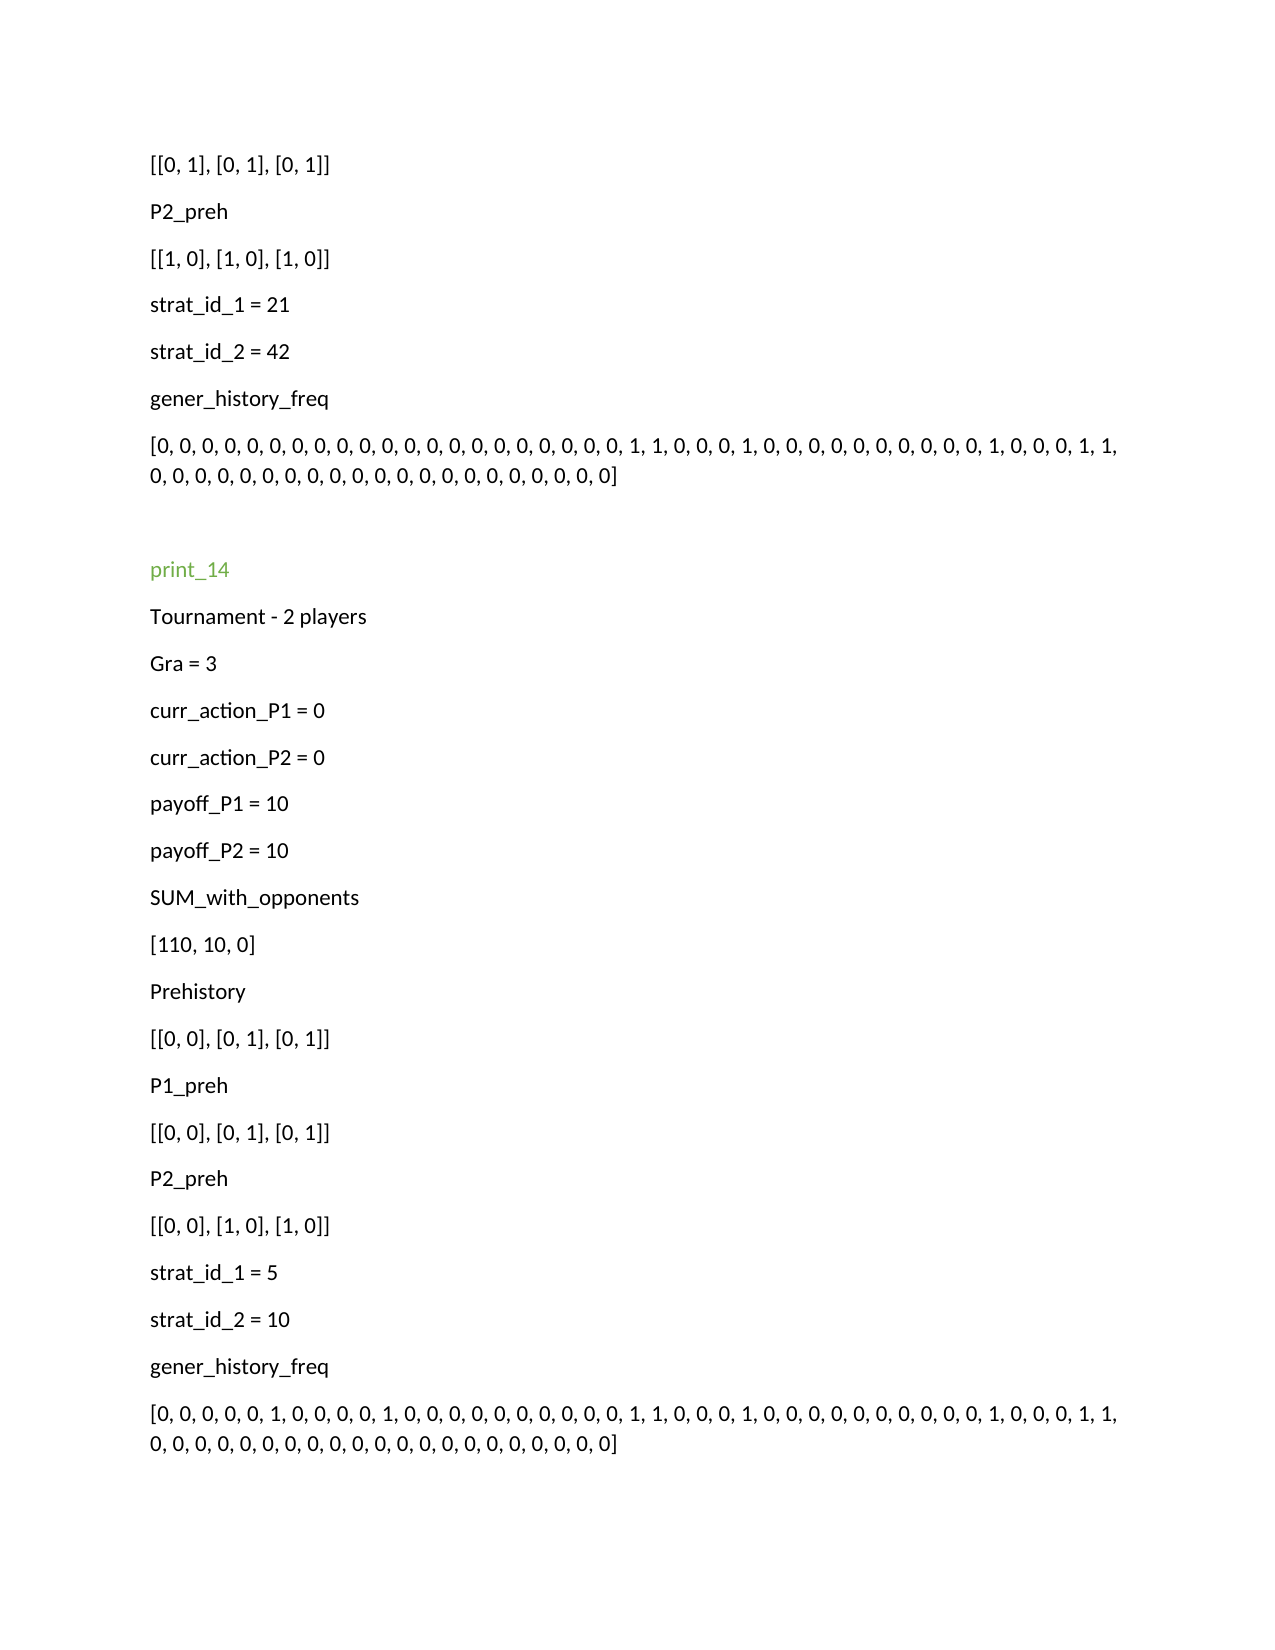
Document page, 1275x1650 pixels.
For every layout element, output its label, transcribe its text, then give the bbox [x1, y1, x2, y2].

text [110, 10, 0] [150, 930, 1125, 958]
text SUM_with_opponents [150, 883, 1125, 911]
text P2_preh [150, 197, 1125, 225]
text [[0, 1], [0, 1], [0, 1]] [150, 150, 1125, 178]
text print_14 [150, 555, 1125, 583]
text curr_action_P2 = 0 [150, 743, 1125, 771]
text Gra = 3 [150, 649, 1125, 677]
text [0, 0, 0, 0, 0, 0, 0, 0, 0, 0, 0, 0, 0, 0, 0, 0, 0, 0, 0, 0, 0, 1, 1, 0, 0, 0, 1, 0, 0, 0, 0, 0, 0, 0, 0, 0, 0, 1, 0, 0, 0, 1, 1, 0, 0, 0, 0, 0, 0, 0, 0, 0, 0, 0, 0, 0, 0, 0, 0, 0, 0, 0, 0, 0] [150, 431, 1125, 489]
text P1_preh [150, 1071, 1125, 1099]
text gener_history_freq [150, 384, 1125, 412]
text [[0, 0], [0, 1], [0, 1]] [150, 1118, 1125, 1146]
text Tournament - 2 players [150, 602, 1125, 630]
text P2_preh [150, 1164, 1125, 1193]
text gener_history_freq [150, 1352, 1125, 1380]
text strat_id_2 = 42 [150, 337, 1125, 366]
text [[0, 0], [0, 1], [0, 1]] [150, 1024, 1125, 1052]
text [[1, 0], [1, 0], [1, 0]] [150, 244, 1125, 272]
text payoff_P2 = 10 [150, 836, 1125, 864]
text payoff_P1 = 10 [150, 789, 1125, 818]
text strat_id_1 = 21 [150, 291, 1125, 319]
text curr_action_P1 = 0 [150, 696, 1125, 724]
text [0, 0, 0, 0, 0, 1, 0, 0, 0, 0, 1, 0, 0, 0, 0, 0, 0, 0, 0, 0, 0, 1, 1, 0, 0, 0, 1, 0, 0, 0, 0, 0, 0, 0, 0, 0, 0, 1, 0, 0, 0, 1, 1, 0, 0, 0, 0, 0, 0, 0, 0, 0, 0, 0, 0, 0, 0, 0, 0, 0, 0, 0, 0, 0] [150, 1399, 1125, 1457]
text strat_id_2 = 10 [150, 1305, 1125, 1333]
text [[0, 0], [1, 0], [1, 0]] [150, 1211, 1125, 1239]
text strat_id_1 = 5 [150, 1258, 1125, 1286]
text Prehistory [150, 977, 1125, 1005]
